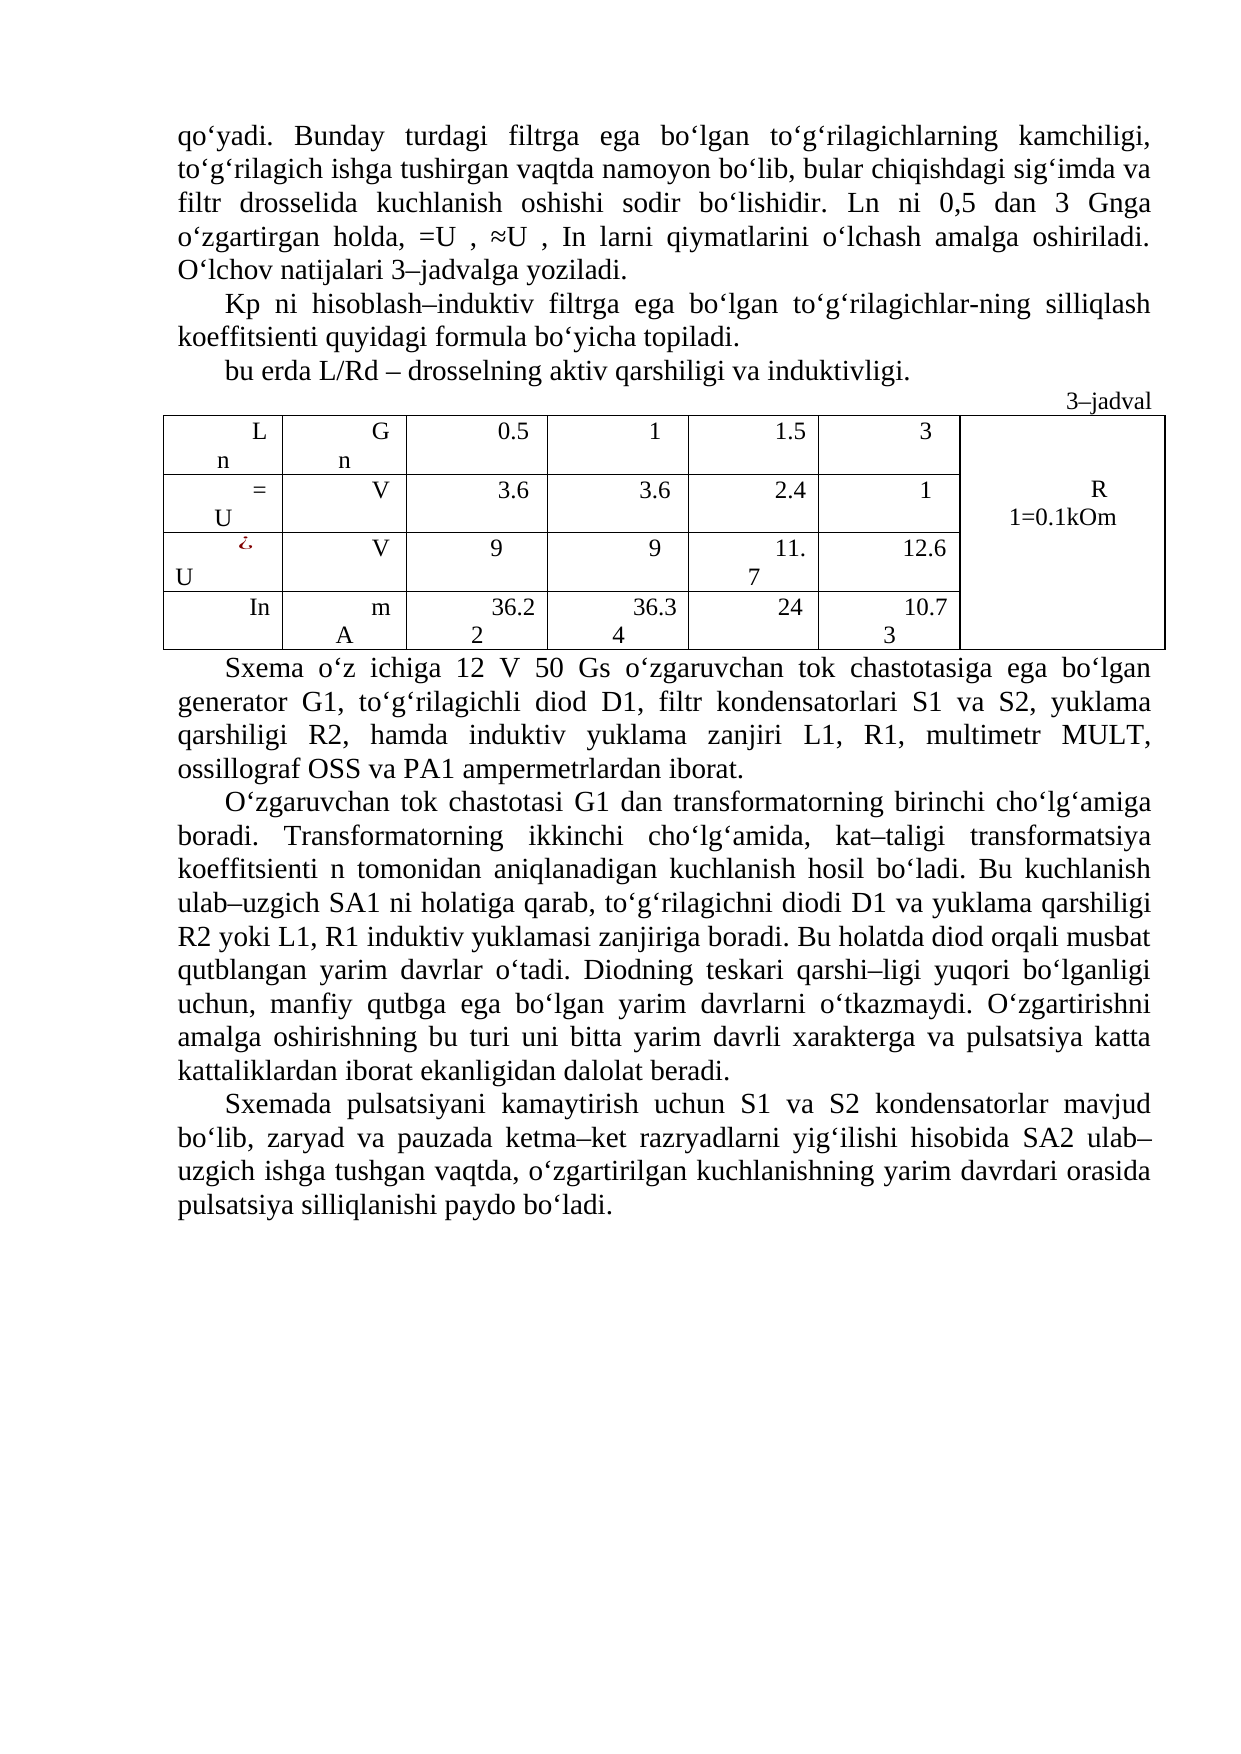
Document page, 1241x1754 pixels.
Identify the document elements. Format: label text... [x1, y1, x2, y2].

text Sxemada pulsatsiyani kamaytirish uchun S1 va S2 kondensatorlar mavjud bo‘lib, zaryad va pauzada ketma–ket razryadlarni yig‘ilishi hisobida SA2 ulab–uzgich ishga tushgan vaqtda, o‘zgartirilgan kuchlanishning yarim davrdari orasida pulsatsiya silliqlanishi paydo bo‘ladi. [177, 1086, 1152, 1221]
table_header 0.5 [407, 416, 547, 474]
table_cell 9 [548, 533, 688, 591]
table_cell mA [283, 592, 406, 649]
table_header R1=0.1kOm [961, 416, 1164, 649]
table_cell V [283, 533, 406, 591]
text 3–jadval [177, 386, 1152, 415]
text O‘zgaruvchan tok chastotasi G1 dan transformatorning birinchi cho‘lg‘amiga boradi. Transformatorning ikkinchi cho‘lg‘amida, kat–taligi transformatsiya koeffitsienti n tomonidan aniqlanadigan kuchlanish hosil bo‘ladi. Bu kuchlanish ulab–uzgich SA1 ni holatiga qarab, to‘g‘rilagichni diodi D1 va yuklama qarshiligi R2 yoki L1, R1 induktiv yuklamasi zanjiriga boradi. Bu holatda diod orqali musbat qutblangan yarim davrlar o‘tadi. Diodning teskari qarshi–ligi yuqori bo‘lganligi uchun, manfiy qutbga ega bo‘lgan yarim davrlarni o‘tkazmaydi. O‘zgartirishni amalga oshirishning bu turi uni bitta yarim davrli xarakterga va pulsatsiya katta kattaliklardan iborat ekanligidan dalolat beradi. [177, 784, 1152, 1086]
table_cell 24 [689, 592, 818, 649]
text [177, 118, 1152, 286]
table_cell 36.34 [548, 592, 688, 649]
table_cell 3.6 [548, 475, 688, 532]
table_cell 9 [407, 533, 547, 591]
table_cell U [164, 533, 282, 591]
table_cell 11.7 [689, 533, 818, 591]
table_header 3 [819, 416, 959, 474]
table_cell 36.22 [407, 592, 547, 649]
table_cell 3.6 [407, 475, 547, 532]
table_header 1 [548, 416, 688, 474]
table_header 1.5 [689, 416, 818, 474]
table_cell In [164, 592, 282, 649]
text bu erda L/Rd – drosselning aktiv qarshiligi va induktivligi. [177, 353, 1152, 386]
table_cell 12.6 [819, 533, 959, 591]
table_cell V [283, 475, 406, 532]
table_cell =U [164, 475, 282, 532]
table_cell 10.73 [819, 592, 959, 649]
table_cell 2.4 [689, 475, 818, 532]
text Sxema o‘z ichiga 12 V 50 Gs o‘zgaruvchan tok chastotasiga ega bo‘lgan generator G1, to‘g‘rilagichli diod D1, filtr kondensatorlari S1 va S2, yuklama qarshiligi R2, hamda induktiv yuklama zanjiri L1, R1, multimetr MULT, ossillograf OSS va PA1 ampermetrlardan iborat. [177, 650, 1152, 784]
table_header Gn [283, 416, 406, 474]
text Kp ni hisoblash–induktiv filtrga ega bo‘lgan to‘g‘rilagichlar-ning silliqlash koeffitsienti quyidagi formula bo‘yicha topiladi. [177, 286, 1152, 353]
table_header Ln [164, 416, 282, 474]
table_cell 1 [819, 475, 959, 532]
